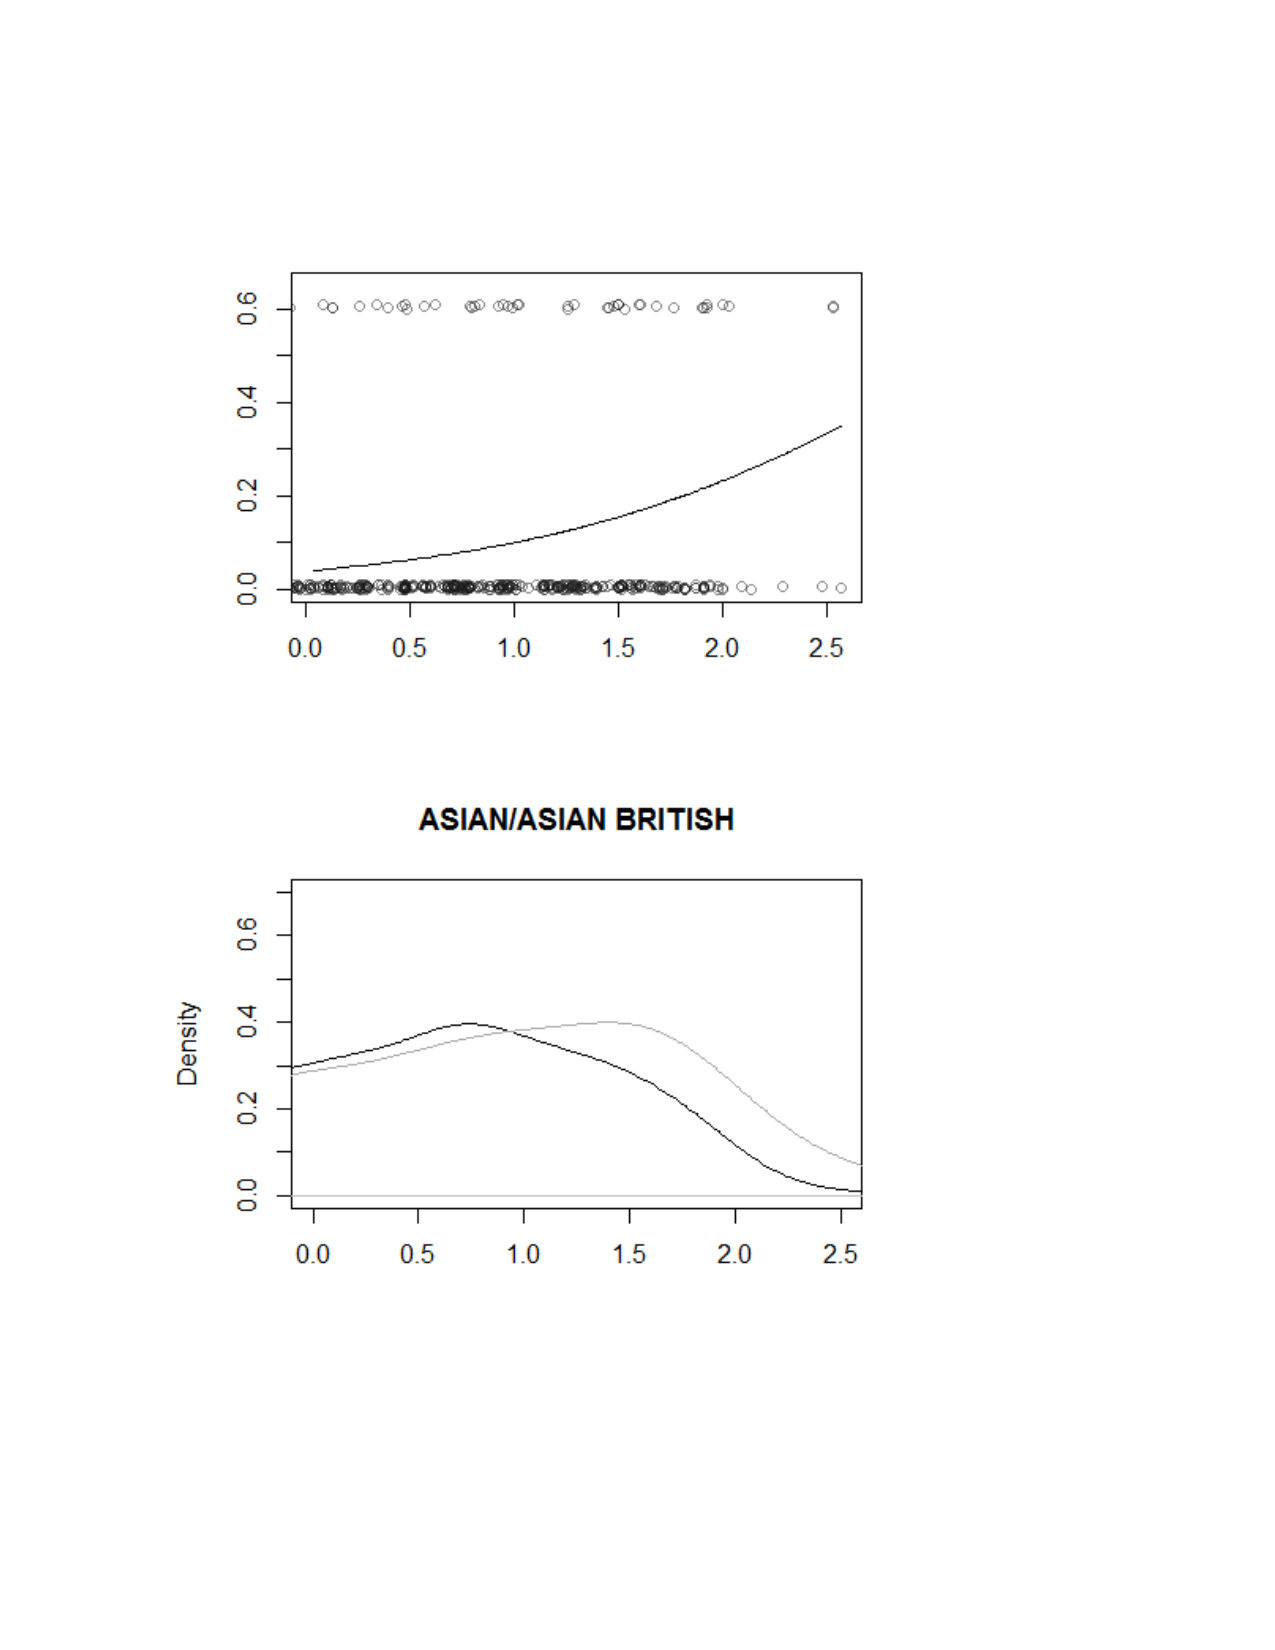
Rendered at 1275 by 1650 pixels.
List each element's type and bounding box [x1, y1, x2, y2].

picture [168, 150, 925, 1363]
